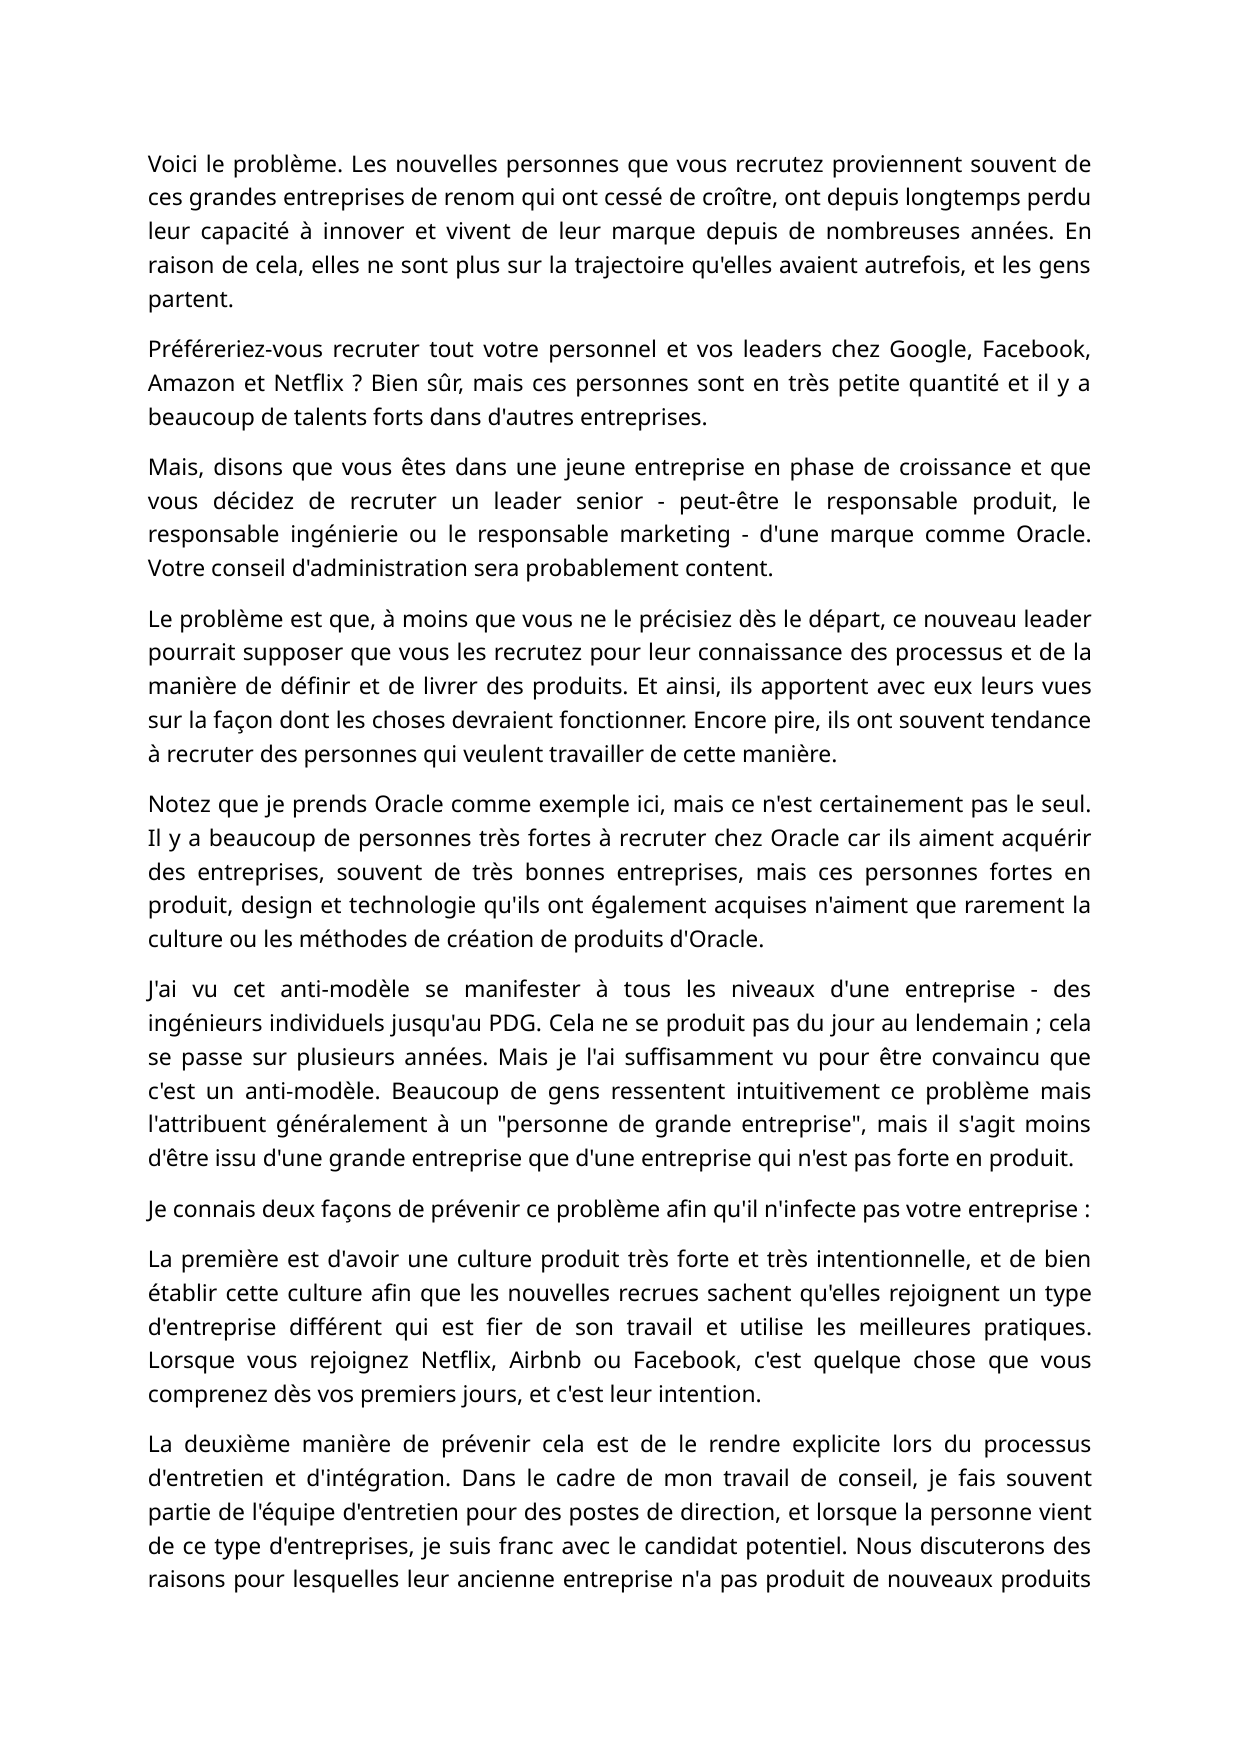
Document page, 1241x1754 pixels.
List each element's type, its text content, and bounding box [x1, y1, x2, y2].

text Je connais deux façons de prévenir ce problème afin qu'il n'infecte pas votre entreprise : [148, 1193, 1093, 1224]
text Préféreriez-vous recruter tout votre personnel et vos leaders chez Google, Facebook, Amazon et Netflix ? Bien sûr, mais ces personnes sont en très petite quantité et il y a beaucoup de talents forts dans d'autres entreprises. [148, 333, 1093, 432]
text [148, 1428, 1093, 1595]
text Voici le problème. Les nouvelles personnes que vous recrutez proviennent souvent de ces grandes entreprises de renom qui ont cessé de croître, ont depuis longtemps perdu leur capacité à innover et vivent de leur marque depuis de nombreuses années. En raison de cela, elles ne sont plus sur la trajectoire qu'elles avaient autrefois, et les gens partent. [148, 148, 1093, 314]
text Notez que je prends Oracle comme exemple ici, mais ce n'est certainement pas le seul. Il y a beaucoup de personnes très fortes à recruter chez Oracle car ils aiment acquérir des entreprises, souvent de très bonnes entreprises, mais ces personnes fortes en produit, design et technologie qu'ils ont également acquises n'aiment que rarement la culture ou les méthodes de création de produits d'Oracle. [148, 788, 1093, 954]
text Mais, disons que vous êtes dans une jeune entreprise en phase de croissance et que vous décidez de recruter un leader senior - peut-être le responsable produit, le responsable ingénierie ou le responsable marketing - d'une marque comme Oracle. Votre conseil d'administration sera probablement content. [148, 451, 1093, 583]
text La première est d'avoir une culture produit très forte et très intentionnelle, et de bien établir cette culture afin que les nouvelles recrues sachent qu'elles rejoignent un type d'entreprise différent qui est fier de son travail et utilise les meilleures pratiques. Lorsque vous rejoignez Netflix, Airbnb ou Facebook, c'est quelque chose que vous comprenez dès vos premiers jours, et c'est leur intention. [148, 1243, 1093, 1409]
text J'ai vu cet anti-modèle se manifester à tous les niveaux d'une entreprise - des ingénieurs individuels jusqu'au PDG. Cela ne se produit pas du jour au lendemain ; cela se passe sur plusieurs années. Mais je l'ai suffisamment vu pour être convaincu que c'est un anti-modèle. Beaucoup de gens ressentent intuitivement ce problème mais l'attribuent généralement à un "personne de grande entreprise", mais il s'agit moins d'être issu d'une grande entreprise que d'une entreprise qui n'est pas forte en produit. [148, 973, 1093, 1173]
text Le problème est que, à moins que vous ne le précisiez dès le départ, ce nouveau leader pourrait supposer que vous les recrutez pour leur connaissance des processus et de la manière de définir et de livrer des produits. Et ainsi, ils apportent avec eux leurs vues sur la façon dont les choses devraient fonctionner. Encore pire, ils ont souvent tendance à recruter des personnes qui veulent travailler de cette manière. [148, 603, 1093, 769]
